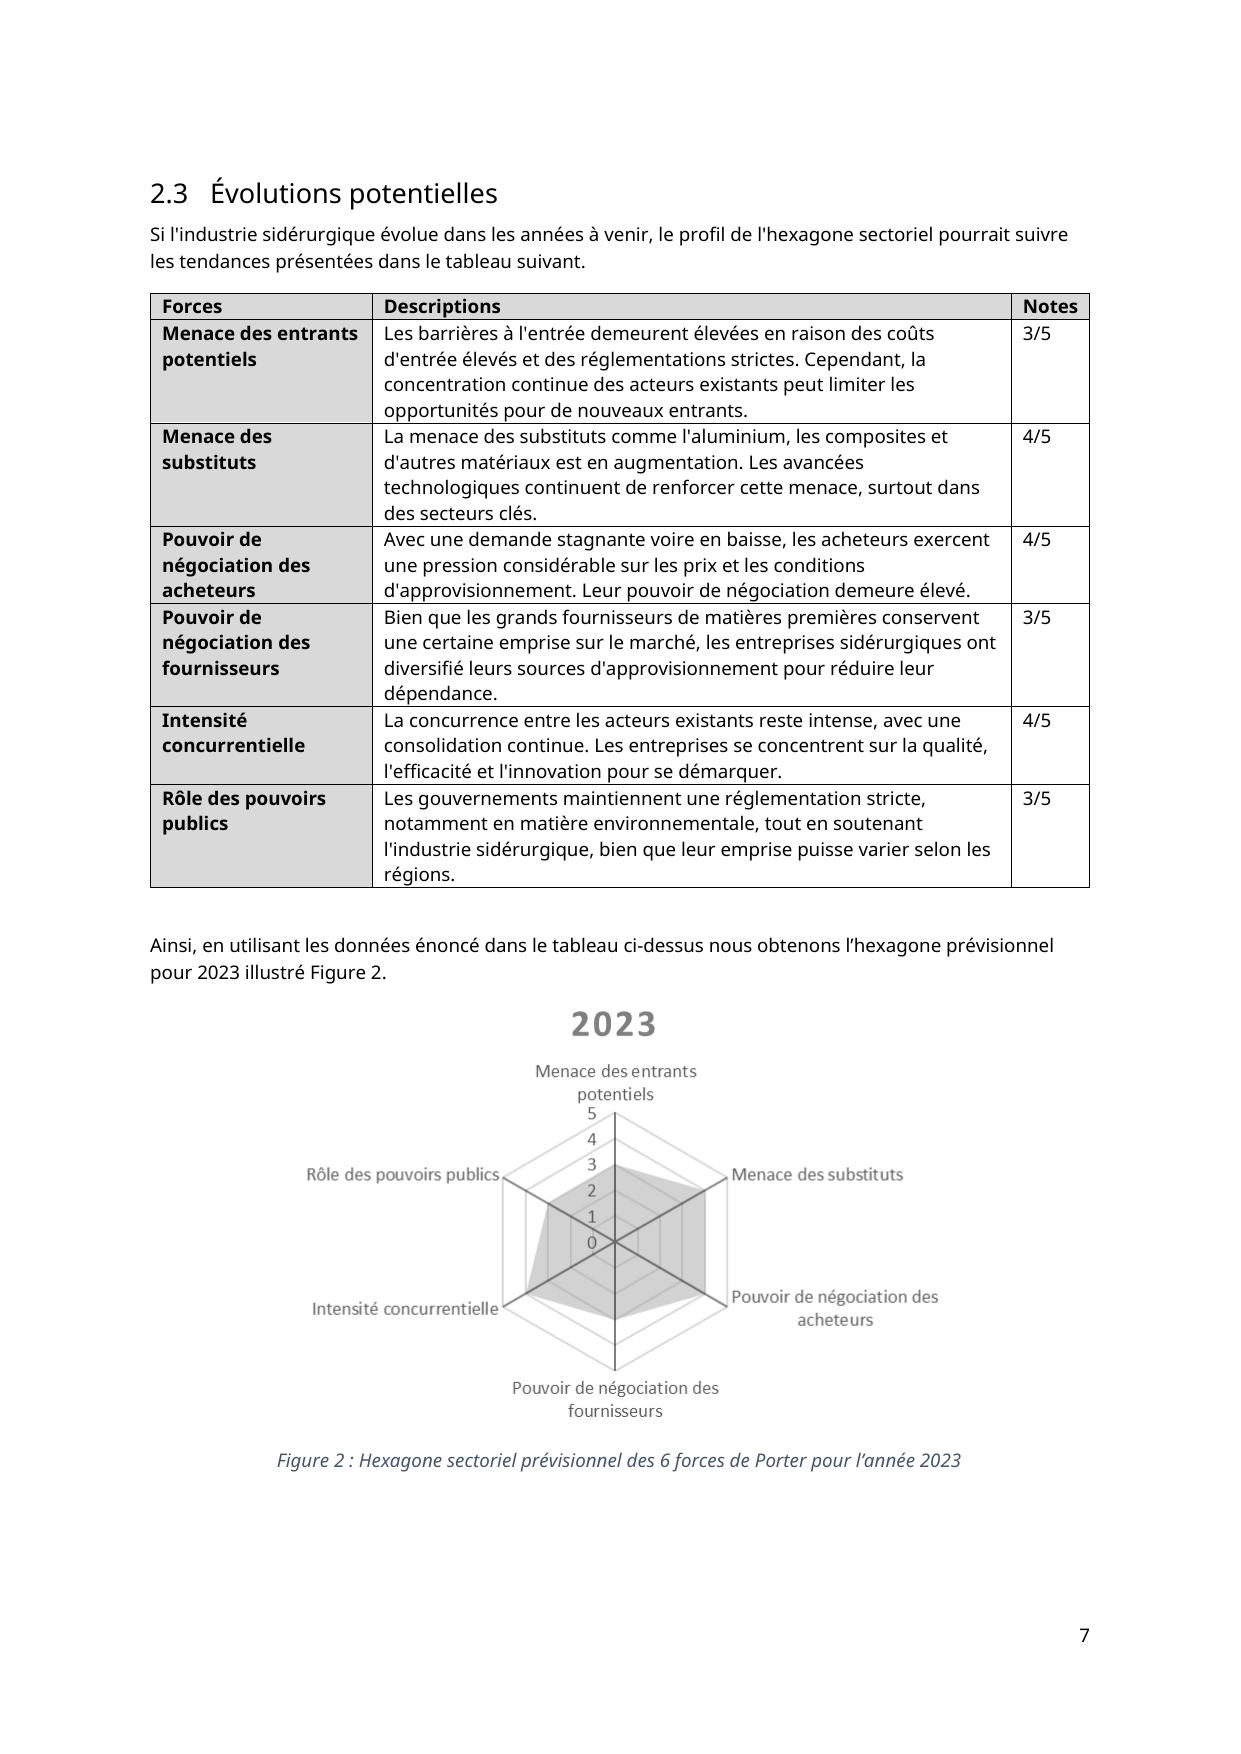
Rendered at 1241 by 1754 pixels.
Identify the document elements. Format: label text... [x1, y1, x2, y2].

table_cell 3/5 [1012, 320, 1089, 422]
table_cell Rôle des pouvoirs publics [151, 785, 372, 887]
table_cell 3/5 [1012, 604, 1089, 706]
table_cell Menace des entrants potentiels [151, 320, 372, 422]
table_cell Menace des substituts [151, 424, 372, 526]
text Si l'industrie sidérurgique évolue dans les années à venir, le profil de l'hexagone sectoriel pourrait suivre les tendances présentées dans le tableau suivant. [150, 221, 1090, 274]
subtitle Évolutions potentielles [150, 175, 1090, 212]
table_cell Intensité concurrentielle [151, 707, 372, 784]
table_cell Pouvoir de négociation des fournisseurs [151, 604, 372, 706]
picture [288, 1003, 953, 1429]
table_cell 4/5 [1012, 424, 1089, 526]
table_cell Les barrières à l'entrée demeurent élevées en raison des coûts d'entrée élevés et des réglementations strictes. Cependant, la concentration continue des acteurs existants peut limiter les opportunités pour de nouveaux entrants. [373, 320, 1011, 422]
table_cell Avec une demande stagnante voire en baisse, les acheteurs exercent une pression considérable sur les prix et les conditions d'approvisionnement. Leur pouvoir de négociation demeure élevé. [373, 527, 1011, 603]
table_cell Pouvoir de négociation des acheteurs [151, 527, 372, 603]
table_cell Bien que les grands fournisseurs de matières premières conservent une certaine emprise sur le marché, les entreprises sidérurgiques ont diversifié leurs sources d'approvisionnement pour réduire leur dépendance. [373, 604, 1011, 706]
table_cell 3/5 [1012, 785, 1089, 887]
table_header Forces [151, 294, 372, 319]
table_header Descriptions [373, 294, 1011, 319]
table_cell La concurrence entre les acteurs existants reste intense, avec une consolidation continue. Les entreprises se concentrent sur la qualité, l'efficacité et l'innovation pour se démarquer. [373, 707, 1011, 784]
text Ainsi, en utilisant les données énoncé dans le tableau ci-dessus nous obtenons l’hexagone prévisionnel pour 2023 illustré Figure 2. [150, 932, 1090, 985]
table_cell Les gouvernements maintiennent une réglementation stricte, notamment en matière environnementale, tout en soutenant l'industrie sidérurgique, bien que leur emprise puisse varier selon les régions. [373, 785, 1011, 887]
table_cell La menace des substituts comme l'aluminium, les composites et d'autres matériaux est en augmentation. Les avancées technologiques continuent de renforcer cette menace, surtout dans des secteurs clés. [373, 424, 1011, 526]
table_header Notes [1012, 294, 1089, 319]
table_cell 4/5 [1012, 707, 1089, 784]
table_cell 4/5 [1012, 527, 1089, 603]
